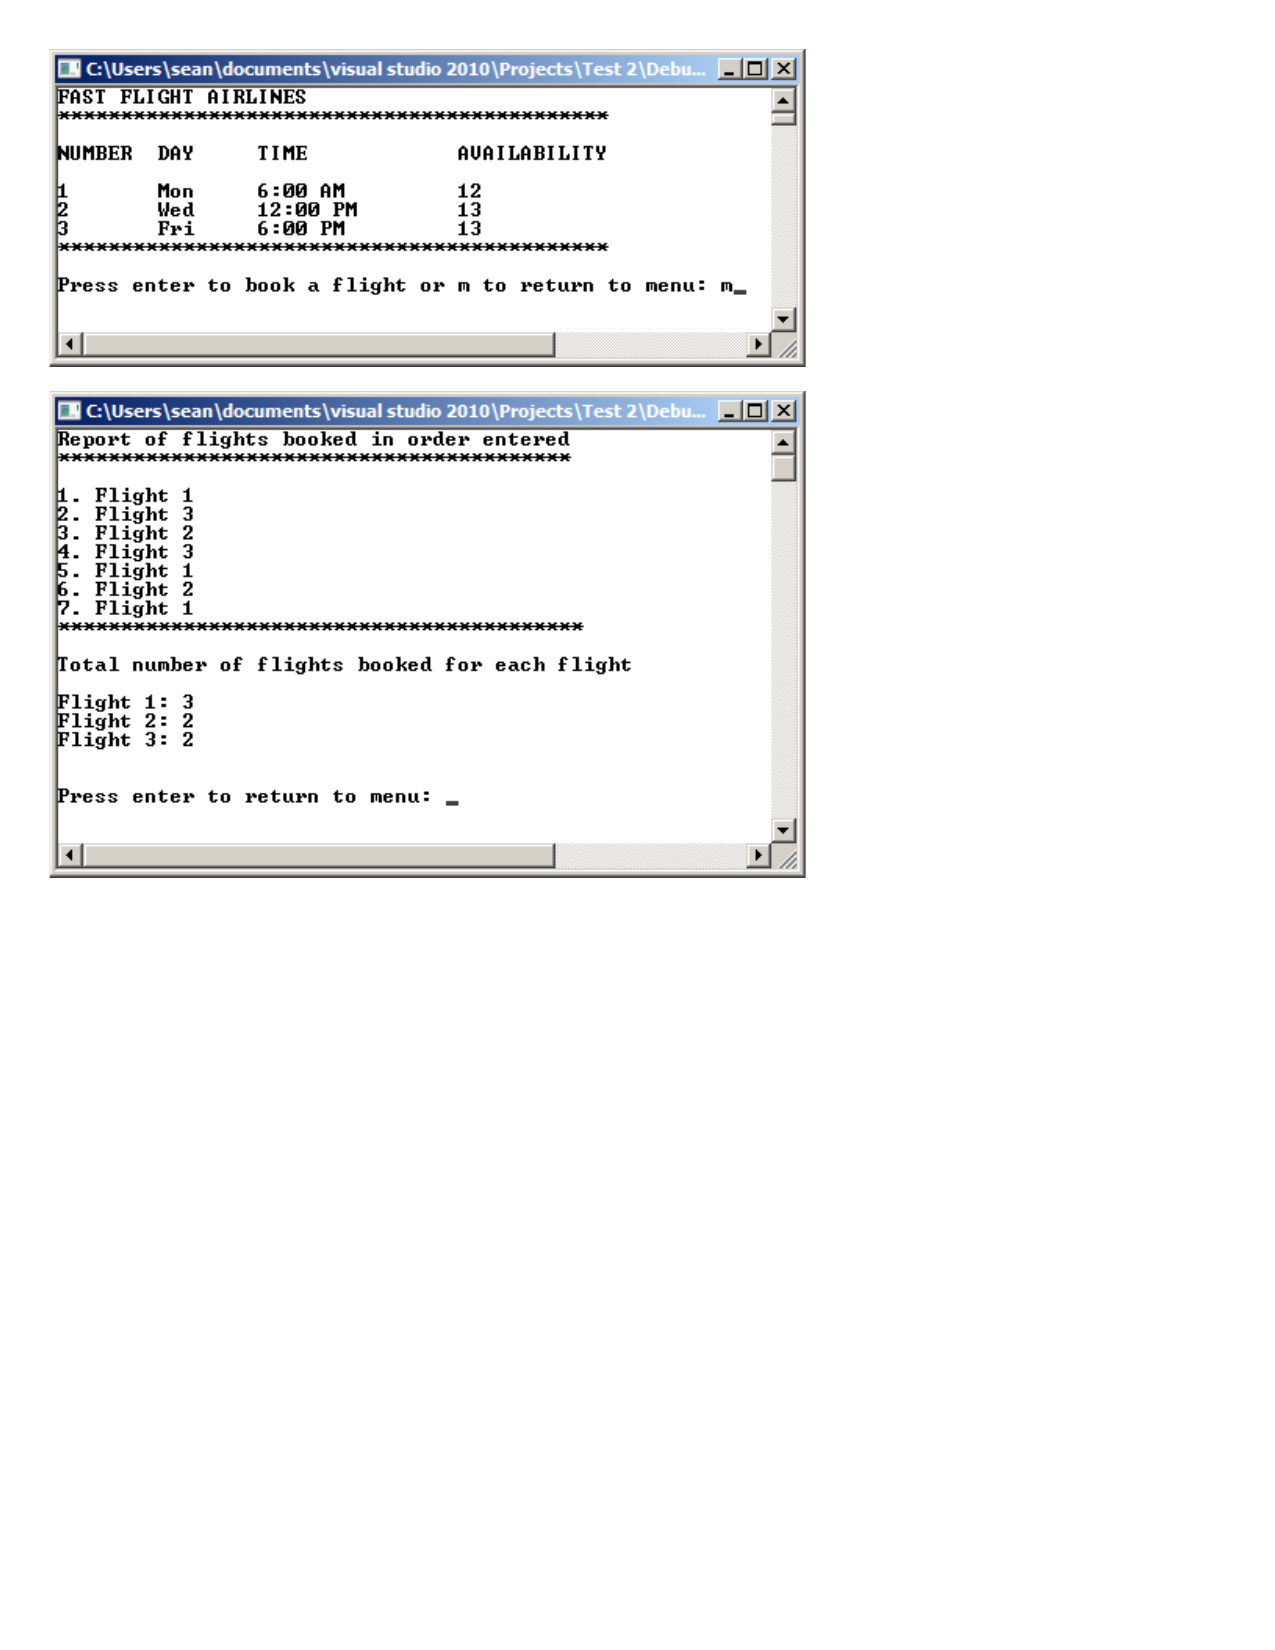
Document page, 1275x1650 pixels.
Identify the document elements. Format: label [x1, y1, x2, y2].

picture [49, 49, 806, 367]
picture [49, 391, 806, 878]
